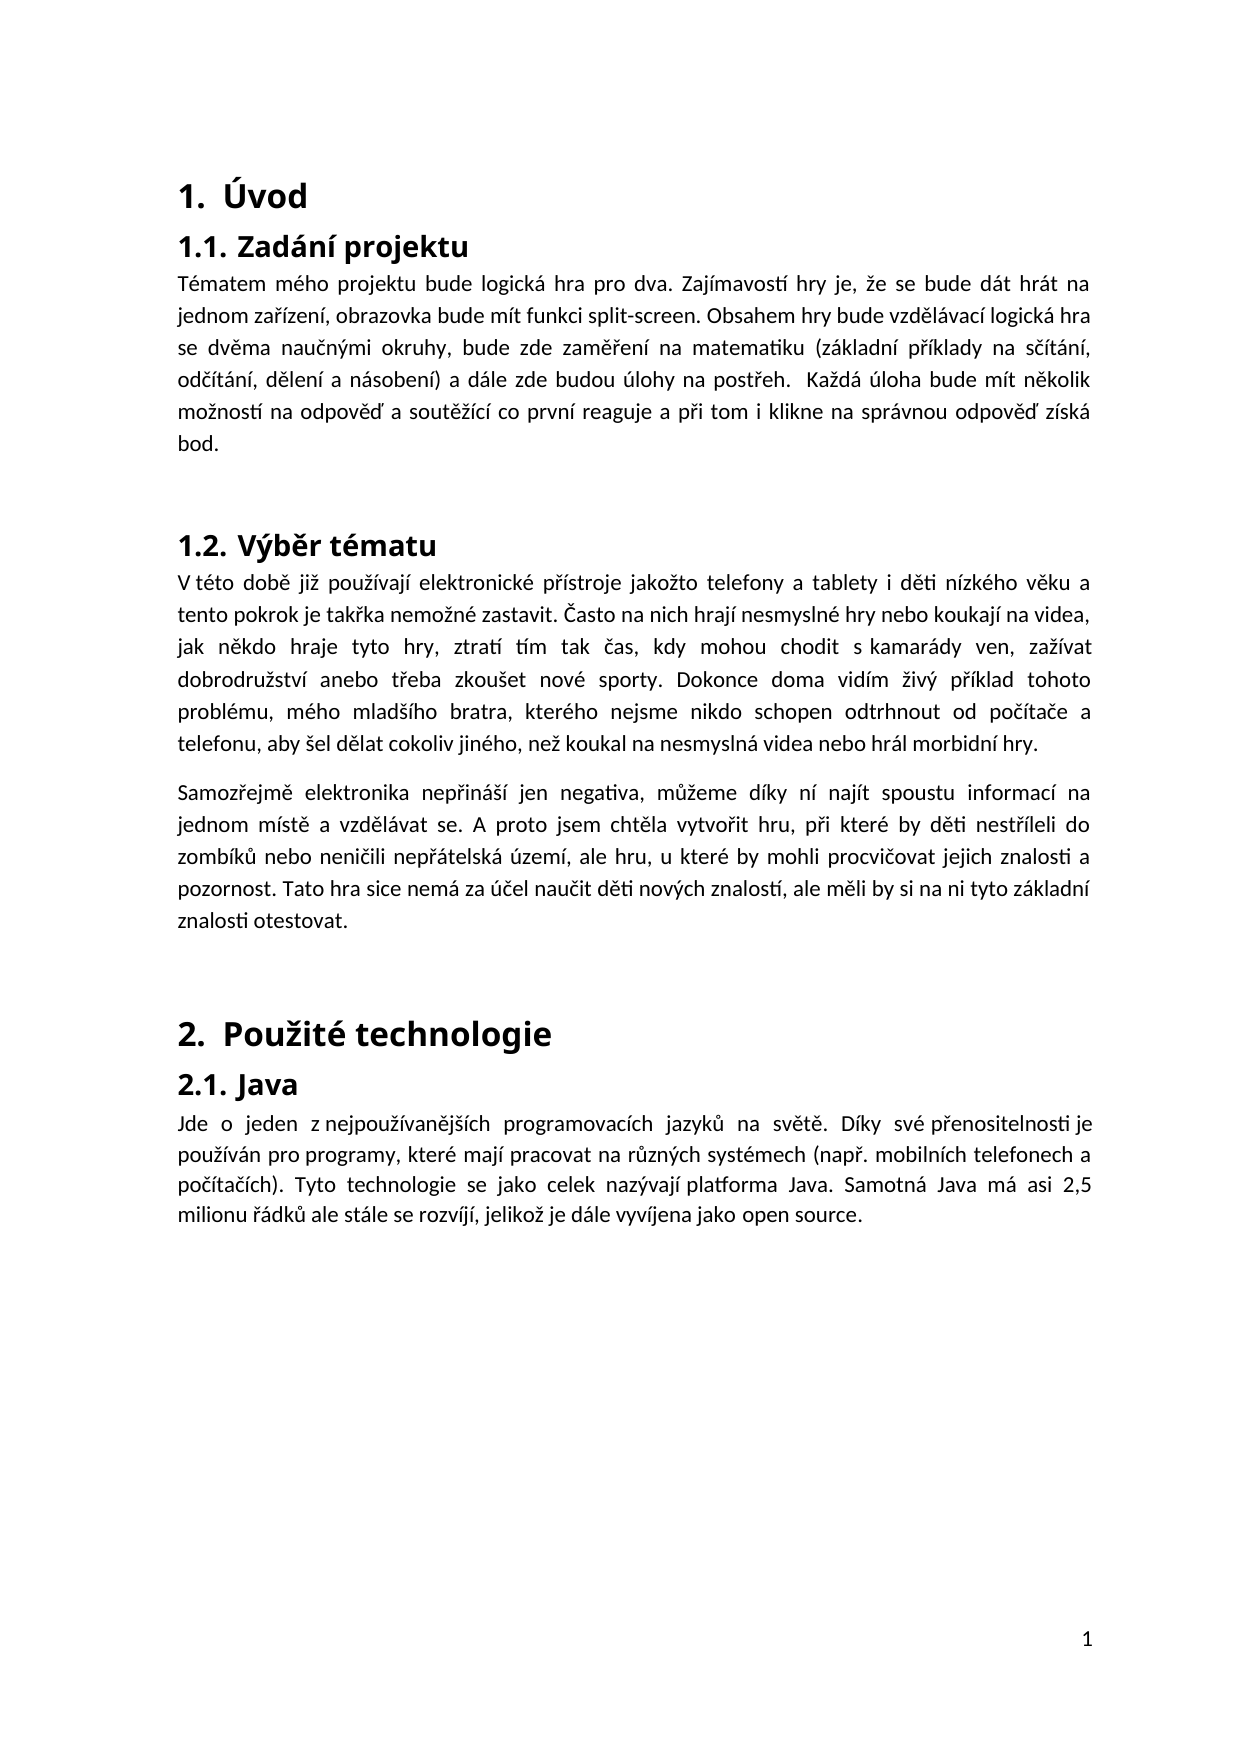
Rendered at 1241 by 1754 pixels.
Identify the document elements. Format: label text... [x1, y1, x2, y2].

subtitle Zadání projektu [177, 226, 1092, 266]
text Tématem mého projektu bude logická hra pro dva. Zajímavostí hry je, že se bude dát hrát na jednom zařízení, obrazovka bude mít funkci split-screen. Obsahem hry bude vzdělávací logická hra se dvěma naučnými okruhy, bude zde zaměření na matematiku (základní příklady na sčítání, odčítání, dělení a násobení) a dále zde budou úlohy na postřeh. Každá úloha bude mít několik možností na odpověď a soutěžící co první reaguje a při tom i klikne na správnou odpověď získá bod. [177, 269, 1092, 458]
subtitle Úvod [177, 173, 1092, 218]
subtitle Java [177, 1064, 1092, 1103]
text Samozřejmě elektronika nepřináší jen negativa, můžeme díky ní najít spoustu informací na jednom místě a vzdělávat se. A proto jsem chtěla vytvořit hru, při které by děti nestříleli do zombíků nebo neničili nepřátelská území, ale hru, u které by mohli procvičovat jejich znalosti a pozornost. Tato hra sice nemá za účel naučit děti nových znalostí, ale měli by si na ni tyto základní znalosti otestovat. [177, 778, 1092, 935]
text Jde o jeden z nejpoužívanějších programovacích jazyků na světě. Díky své přenositelnosti je používán pro programy, které mají pracovat na různých systémech (např. mobilních telefonech a počítačích). Tyto technologie se jako celek nazývají platforma Java. Samotná Java má asi 2,5 milionu řádků ale stále se rozvíjí, jelikož je dále vyvíjena jako open source. [177, 1109, 1092, 1228]
subtitle Výběr tématu [177, 525, 1092, 565]
subtitle Použité technologie [177, 1011, 1092, 1056]
text V této době již používají elektronické přístroje jakožto telefony a tablety i děti nízkého věku a tento pokrok je takřka nemožné zastavit. Často na nich hrají nesmyslné hry nebo koukají na videa, jak někdo hraje tyto hry, ztratí tím tak čas, kdy mohou chodit s kamarády ven, zažívat dobrodružství anebo třeba zkoušet nové sporty. Dokonce doma vidím živý příklad tohoto problému, mého mladšího bratra, kterého nejsme nikdo schopen odtrhnout od počítače a telefonu, aby šel dělat cokoliv jiného, než koukal na nesmyslná videa nebo hrál morbidní hry. [177, 568, 1092, 757]
